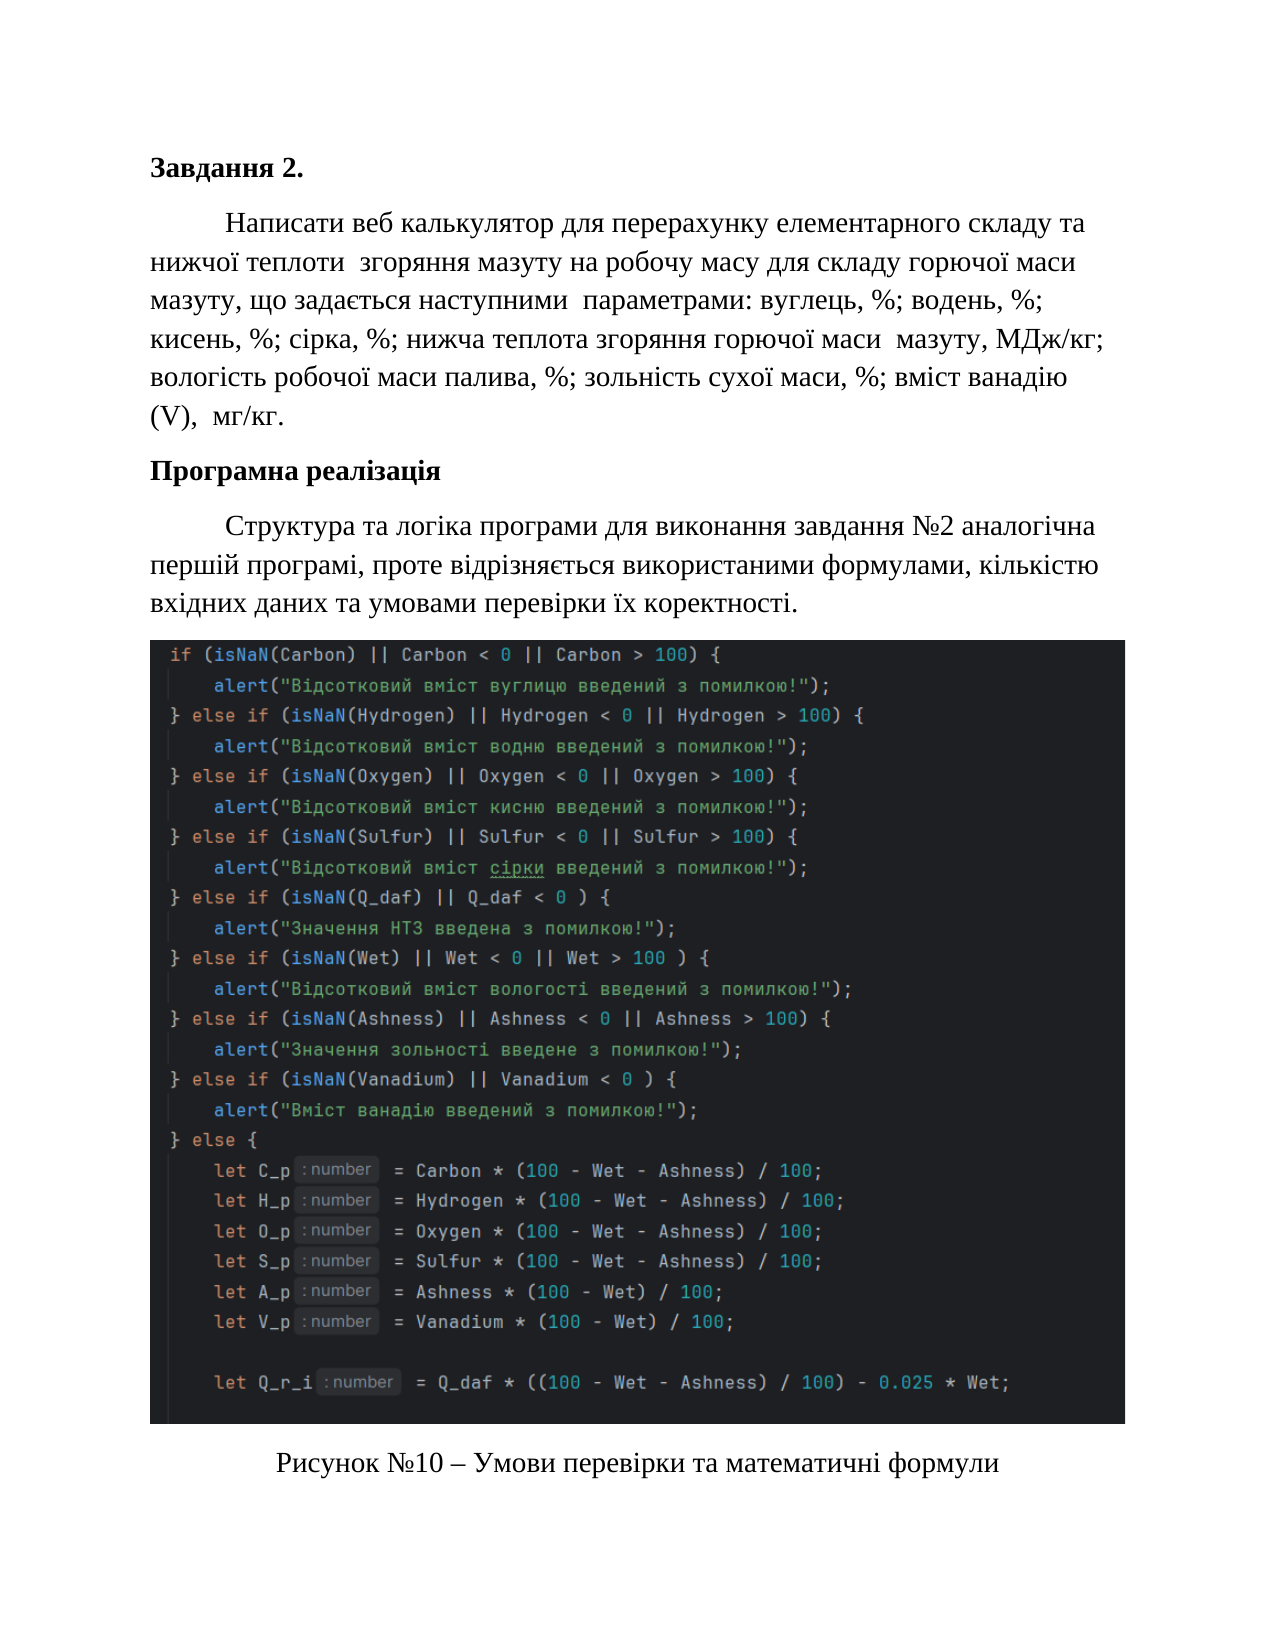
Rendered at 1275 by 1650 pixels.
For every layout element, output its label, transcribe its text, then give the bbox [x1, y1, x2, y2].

text Структура та логіка програми для виконання завдання №2 аналогічна першій програмі, проте відрізняється використаними формулами, кількістю вхідних даних та умовами перевірки їх коректності. [150, 508, 1125, 619]
text Завдання 2. [150, 150, 1125, 183]
text Програмна реалізація [150, 453, 1125, 487]
text Написати веб калькулятор для перерахунку елементарного складу та нижчої теплоти згоряння мазуту на робочу масу для складу горючої маси мазуту, що задається наступними параметрами: вуглець, %; водень, %; кисень, %; сірка, %; нижча теплота згоряння горючої маси мазуту, МДж/кг; вологість робочої маси палива, %; зольність сухої маси, %; вміст ванадію (V), мг/кг. [150, 205, 1125, 431]
text Рисунок №10 – Умови перевірки та математичні формули [150, 1445, 1125, 1478]
picture [150, 640, 1125, 1424]
